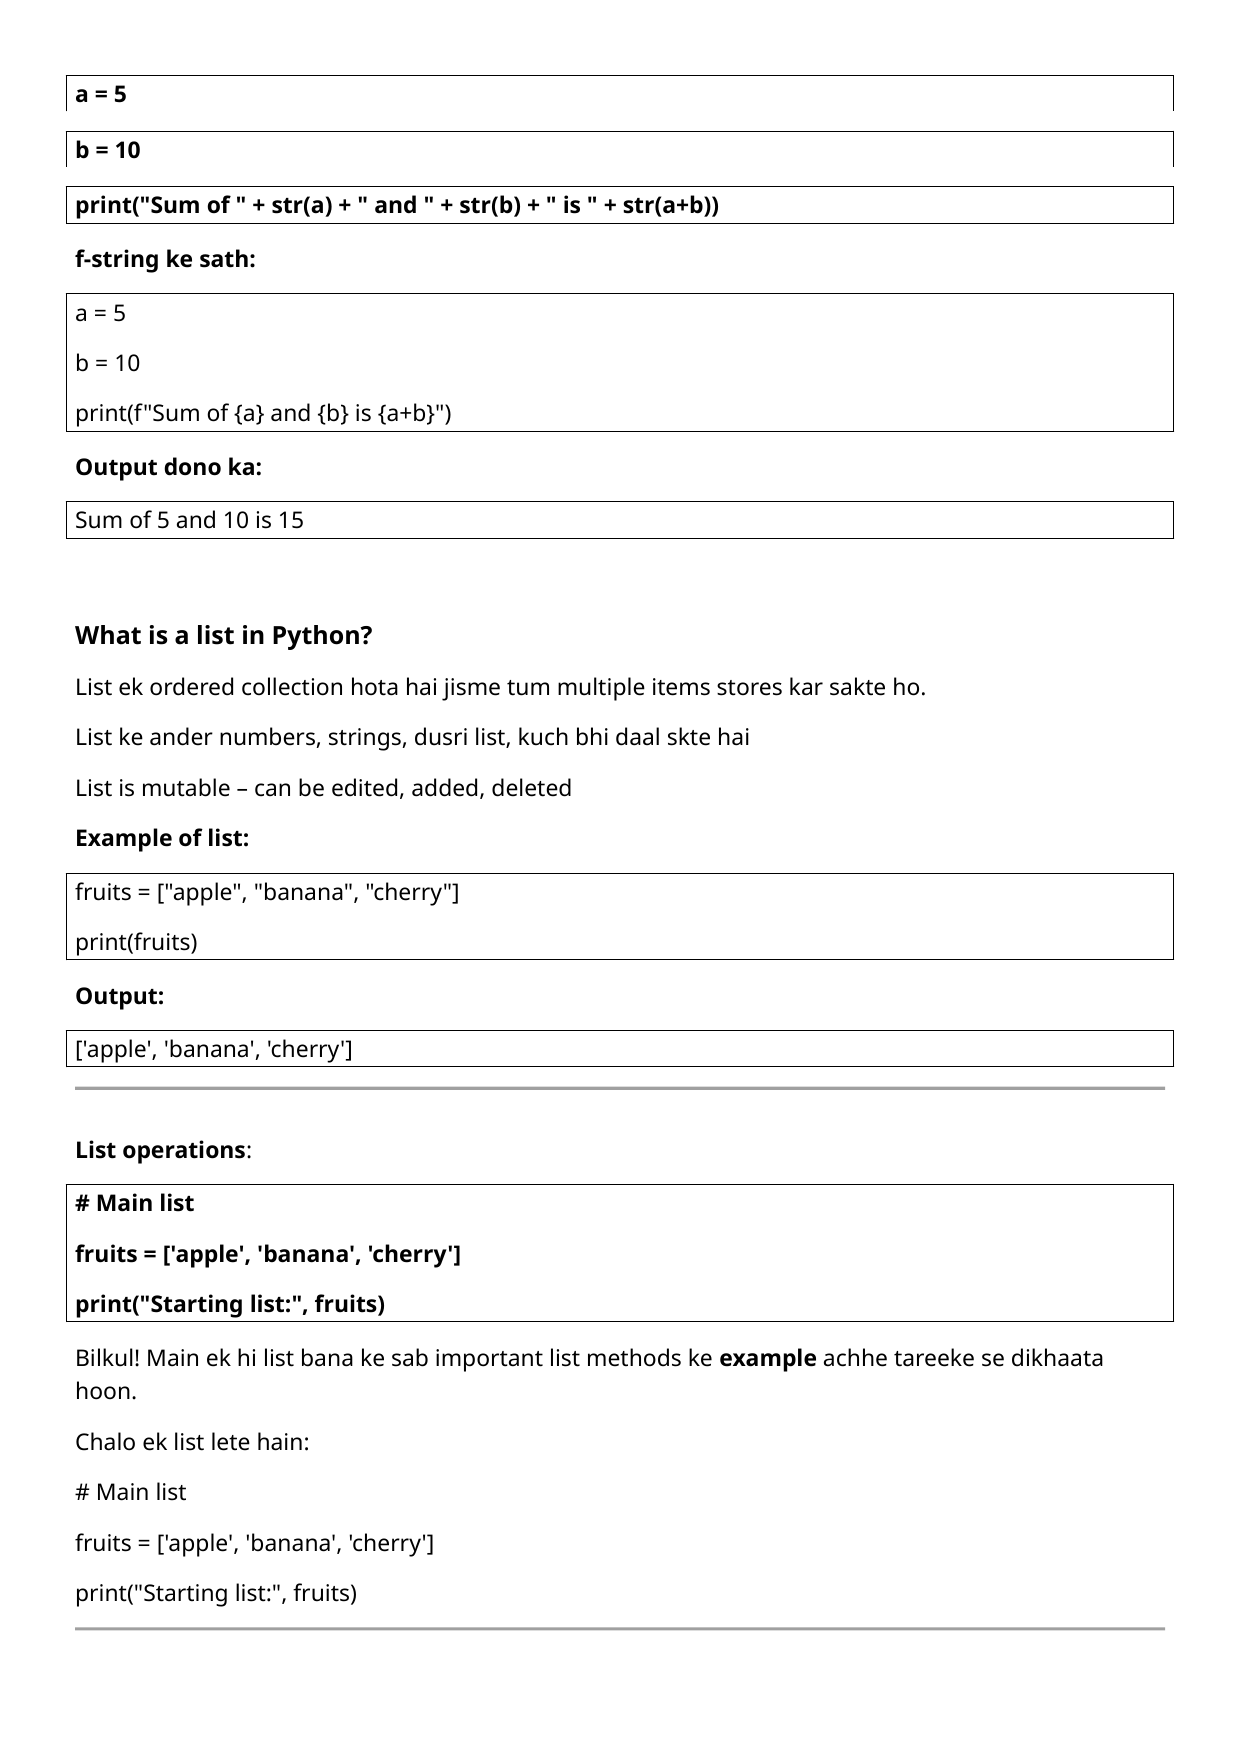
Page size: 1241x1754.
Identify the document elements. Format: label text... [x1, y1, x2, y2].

text Sum of 5 and 10 is 15 [67, 502, 1173, 538]
text b = 10 [67, 132, 1173, 167]
text Output dono ka: [75, 451, 1165, 482]
text List ek ordered collection hota hai jisme tum multiple items stores kar sakte ho. [75, 671, 1165, 702]
text f-string ke sath: [75, 243, 1165, 274]
text fruits = ["apple", "banana", "cherry"] [67, 874, 1173, 907]
text List operations: [75, 1133, 1165, 1165]
text a = 5 [67, 294, 1173, 328]
text What is a list in Python? [75, 617, 1165, 651]
text List is mutable – can be edited, added, deleted [75, 772, 1165, 803]
text print(f"Sum of {a} and {b} is {a+b}") [67, 394, 1173, 431]
text ['apple', 'banana', 'cherry'] [67, 1031, 1173, 1066]
text print(fruits) [67, 923, 1173, 959]
text print("Starting list:", fruits) [67, 1285, 1173, 1321]
text print("Starting list:", fruits) [75, 1577, 1165, 1608]
text Example of list: [75, 822, 1165, 853]
text b = 10 [67, 344, 1173, 378]
text Bilkul! Main ek hi list bana ke sab important list methods ke example achhe tareeke se dikhaata hoon. [75, 1341, 1165, 1406]
text # Main list [67, 1185, 1173, 1218]
text fruits = ['apple', 'banana', 'cherry'] [67, 1234, 1173, 1269]
text Chalo ek list lete hain: [75, 1426, 1165, 1457]
text # Main list [75, 1476, 1165, 1507]
text List ke ander numbers, strings, dusri list, kuch bhi daal skte hai [75, 721, 1165, 752]
text a = 5 [67, 76, 1173, 111]
text fruits = ['apple', 'banana', 'cherry'] [75, 1526, 1165, 1558]
text print("Sum of " + str(a) + " and " + str(b) + " is " + str(a+b)) [67, 187, 1173, 223]
text Output: [75, 979, 1165, 1011]
